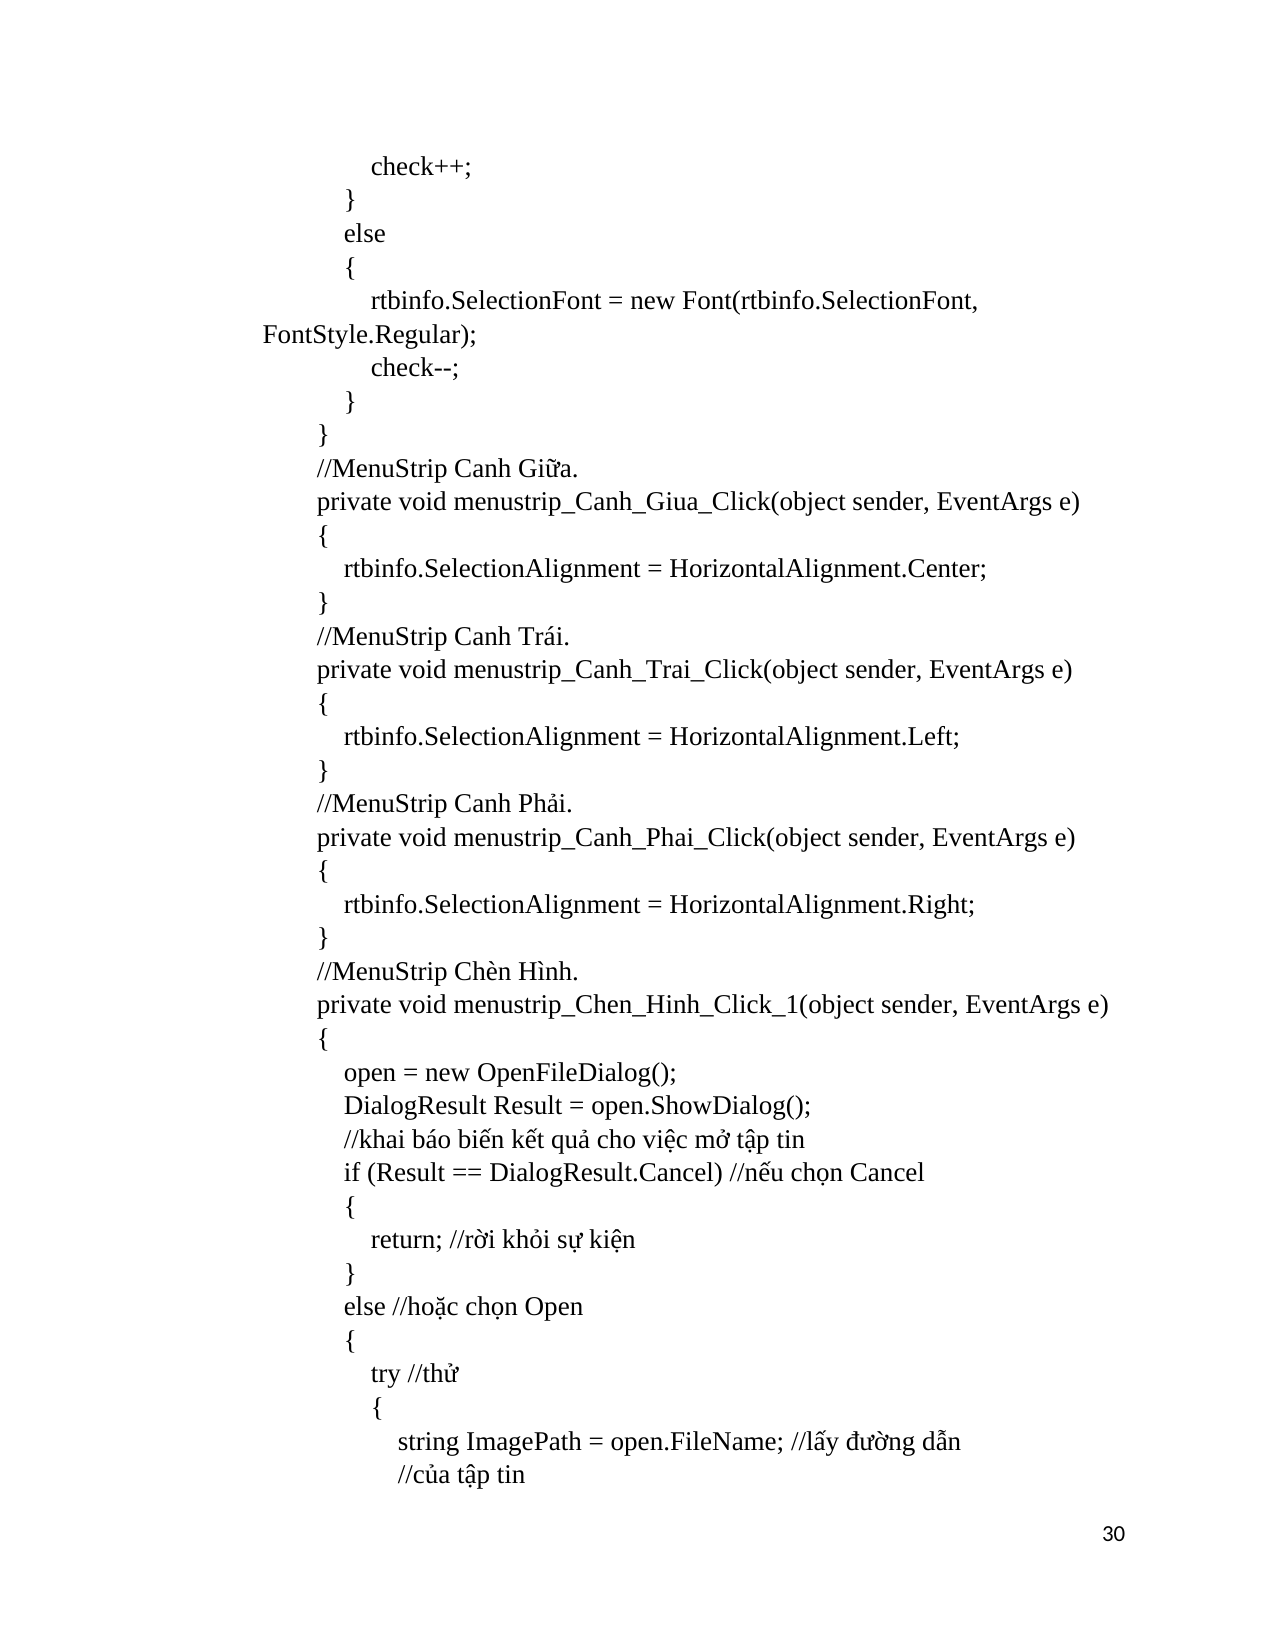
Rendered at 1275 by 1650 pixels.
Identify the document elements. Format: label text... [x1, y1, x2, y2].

list else //hoặc chọn Open [262, 1290, 1125, 1322]
list { [262, 519, 1125, 550]
list private void menustrip_Chen_Hinh_Click_1(object sender, EventArgs e) [262, 988, 1125, 1020]
list DialogResult Result = open.ShowDialog(); [262, 1089, 1125, 1120]
list else [262, 217, 1125, 248]
list { [262, 854, 1125, 886]
list { [262, 1391, 1125, 1422]
list try //thử [262, 1357, 1125, 1389]
list //MenuStrip Canh Trái. [262, 619, 1125, 651]
list } [262, 586, 1125, 617]
list if (Result == DialogResult.Cancel) //nếu chọn Cancel [262, 1156, 1125, 1187]
list } [262, 754, 1125, 785]
list check++; [262, 150, 1125, 181]
list private void menustrip_Canh_Trai_Click(object sender, EventArgs e) [262, 653, 1125, 684]
list } [262, 921, 1125, 953]
list } [262, 1257, 1125, 1288]
list //của tập tin [262, 1458, 1125, 1489]
list { [262, 251, 1125, 282]
list { [262, 1324, 1125, 1355]
list { [262, 1022, 1125, 1053]
list //MenuStrip Canh Phải. [262, 787, 1125, 818]
list private void menustrip_Canh_Phai_Click(object sender, EventArgs e) [262, 821, 1125, 852]
list open = new OpenFileDialog(); [262, 1056, 1125, 1087]
list string ImagePath = open.FileName; //lấy đường dẫn [262, 1424, 1125, 1456]
list //MenuStrip Chèn Hình. [262, 955, 1125, 986]
list } [262, 418, 1125, 449]
list private void menustrip_Canh_Giua_Click(object sender, EventArgs e) [262, 485, 1125, 517]
list rtbinfo.SelectionAlignment = HorizontalAlignment.Right; [262, 888, 1125, 919]
list rtbinfo.SelectionFont = new Font(rtbinfo.SelectionFont, FontStyle.Regular); [262, 284, 1125, 349]
list check--; [262, 351, 1125, 382]
list { [262, 1190, 1125, 1221]
list rtbinfo.SelectionAlignment = HorizontalAlignment.Center; [262, 552, 1125, 584]
list } [262, 183, 1125, 215]
list } [262, 385, 1125, 416]
list { [262, 687, 1125, 718]
list return; //rời khỏi sự kiện [262, 1223, 1125, 1254]
list //khai báo biến kết quả cho việc mở tập tin [262, 1123, 1125, 1154]
list //MenuStrip Canh Giữa. [262, 452, 1125, 483]
list rtbinfo.SelectionAlignment = HorizontalAlignment.Left; [262, 720, 1125, 751]
